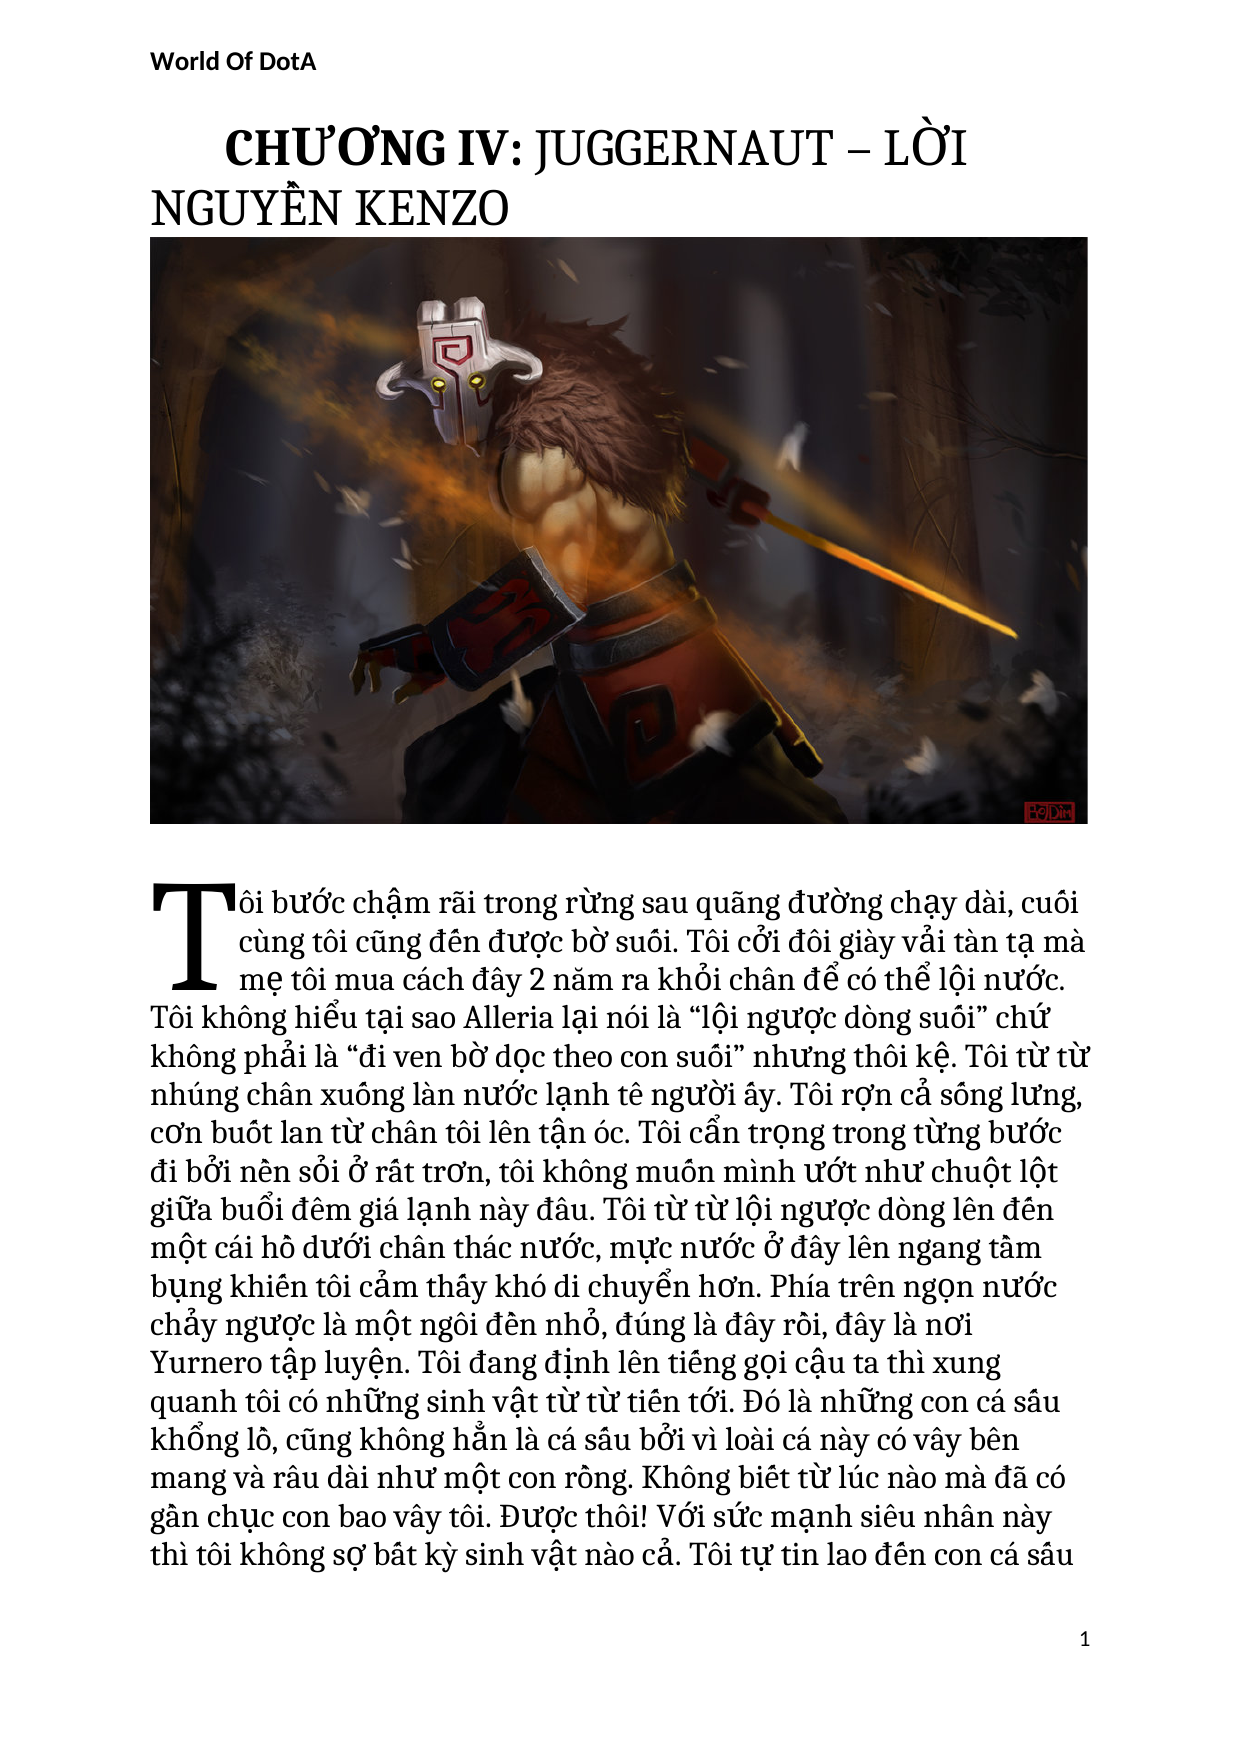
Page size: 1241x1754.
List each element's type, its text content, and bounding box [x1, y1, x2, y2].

subtitle CHƯƠNG IV: JUGGERNAUT – LỜI NGUYỀN KENZO [150, 118, 1090, 238]
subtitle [150, 884, 1090, 1574]
picture [150, 237, 1088, 824]
